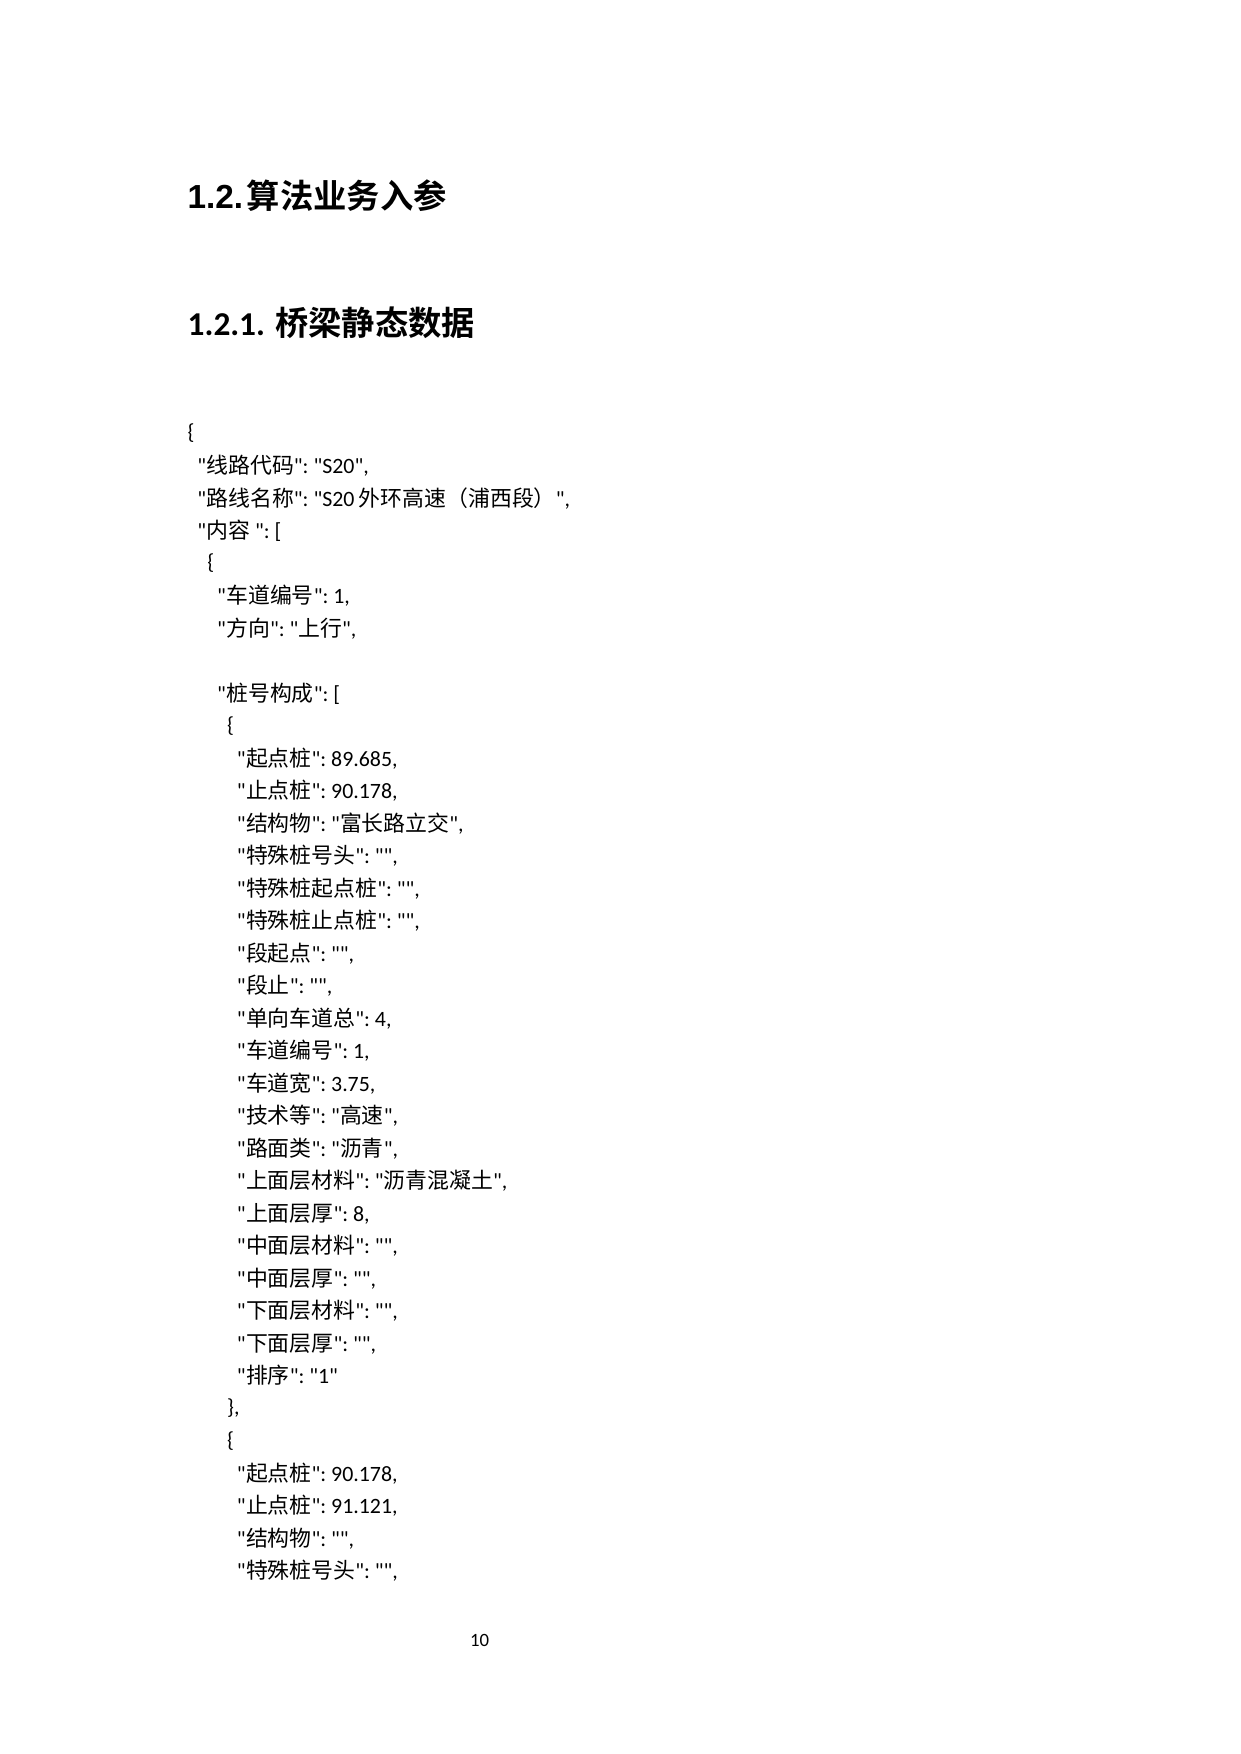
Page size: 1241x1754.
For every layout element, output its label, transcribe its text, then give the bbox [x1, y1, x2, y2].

text "方向": "上行", [187, 611, 1053, 643]
text "桩号构成": [ [187, 676, 1053, 708]
text "路线名称": "S20外环高速（浦西段）", [187, 481, 1053, 513]
text "车道编号": 1, [187, 1033, 1053, 1066]
text "车道编号": 1, [187, 578, 1053, 611]
text "路面类": "沥青", [187, 1131, 1053, 1163]
text "止点桩": 91.121, [187, 1488, 1053, 1521]
text "上面层厚": 8, [187, 1196, 1053, 1228]
text "段止": "", [187, 968, 1053, 1001]
text "下面层材料": "", [187, 1293, 1053, 1326]
subtitle 算法业务入参 [187, 162, 1053, 227]
text "排序": "1" [187, 1358, 1053, 1391]
text "下面层厚": "", [187, 1326, 1053, 1358]
subtitle 桥梁静态数据 [187, 289, 1053, 354]
text "内容 ": [ [187, 513, 1053, 546]
text { [187, 416, 1053, 448]
text "结构物": "", [187, 1521, 1053, 1553]
text "线路代码": "S20", [187, 448, 1053, 481]
text "车道宽": 3.75, [187, 1066, 1053, 1098]
text "上面层材料": "沥青混凝土", [187, 1163, 1053, 1196]
text "特殊桩号头": "", [187, 1553, 1053, 1586]
text "起点桩": 89.685, [187, 741, 1053, 773]
text "特殊桩起点桩": "", [187, 871, 1053, 903]
text "单向车道总": 4, [187, 1001, 1053, 1033]
text { [187, 546, 1053, 578]
text "技术等": "高速", [187, 1098, 1053, 1131]
text "结构物": "富长路立交", [187, 806, 1053, 838]
text "中面层厚": "", [187, 1261, 1053, 1293]
text { [187, 708, 1053, 741]
text "特殊桩止点桩": "", [187, 903, 1053, 936]
text }, [187, 1391, 1053, 1423]
text "特殊桩号头": "", [187, 838, 1053, 871]
text "中面层材料": "", [187, 1228, 1053, 1261]
text { [187, 1423, 1053, 1456]
text "起点桩": 90.178, [187, 1456, 1053, 1488]
text "段起点": "", [187, 936, 1053, 968]
text "止点桩": 90.178, [187, 773, 1053, 806]
